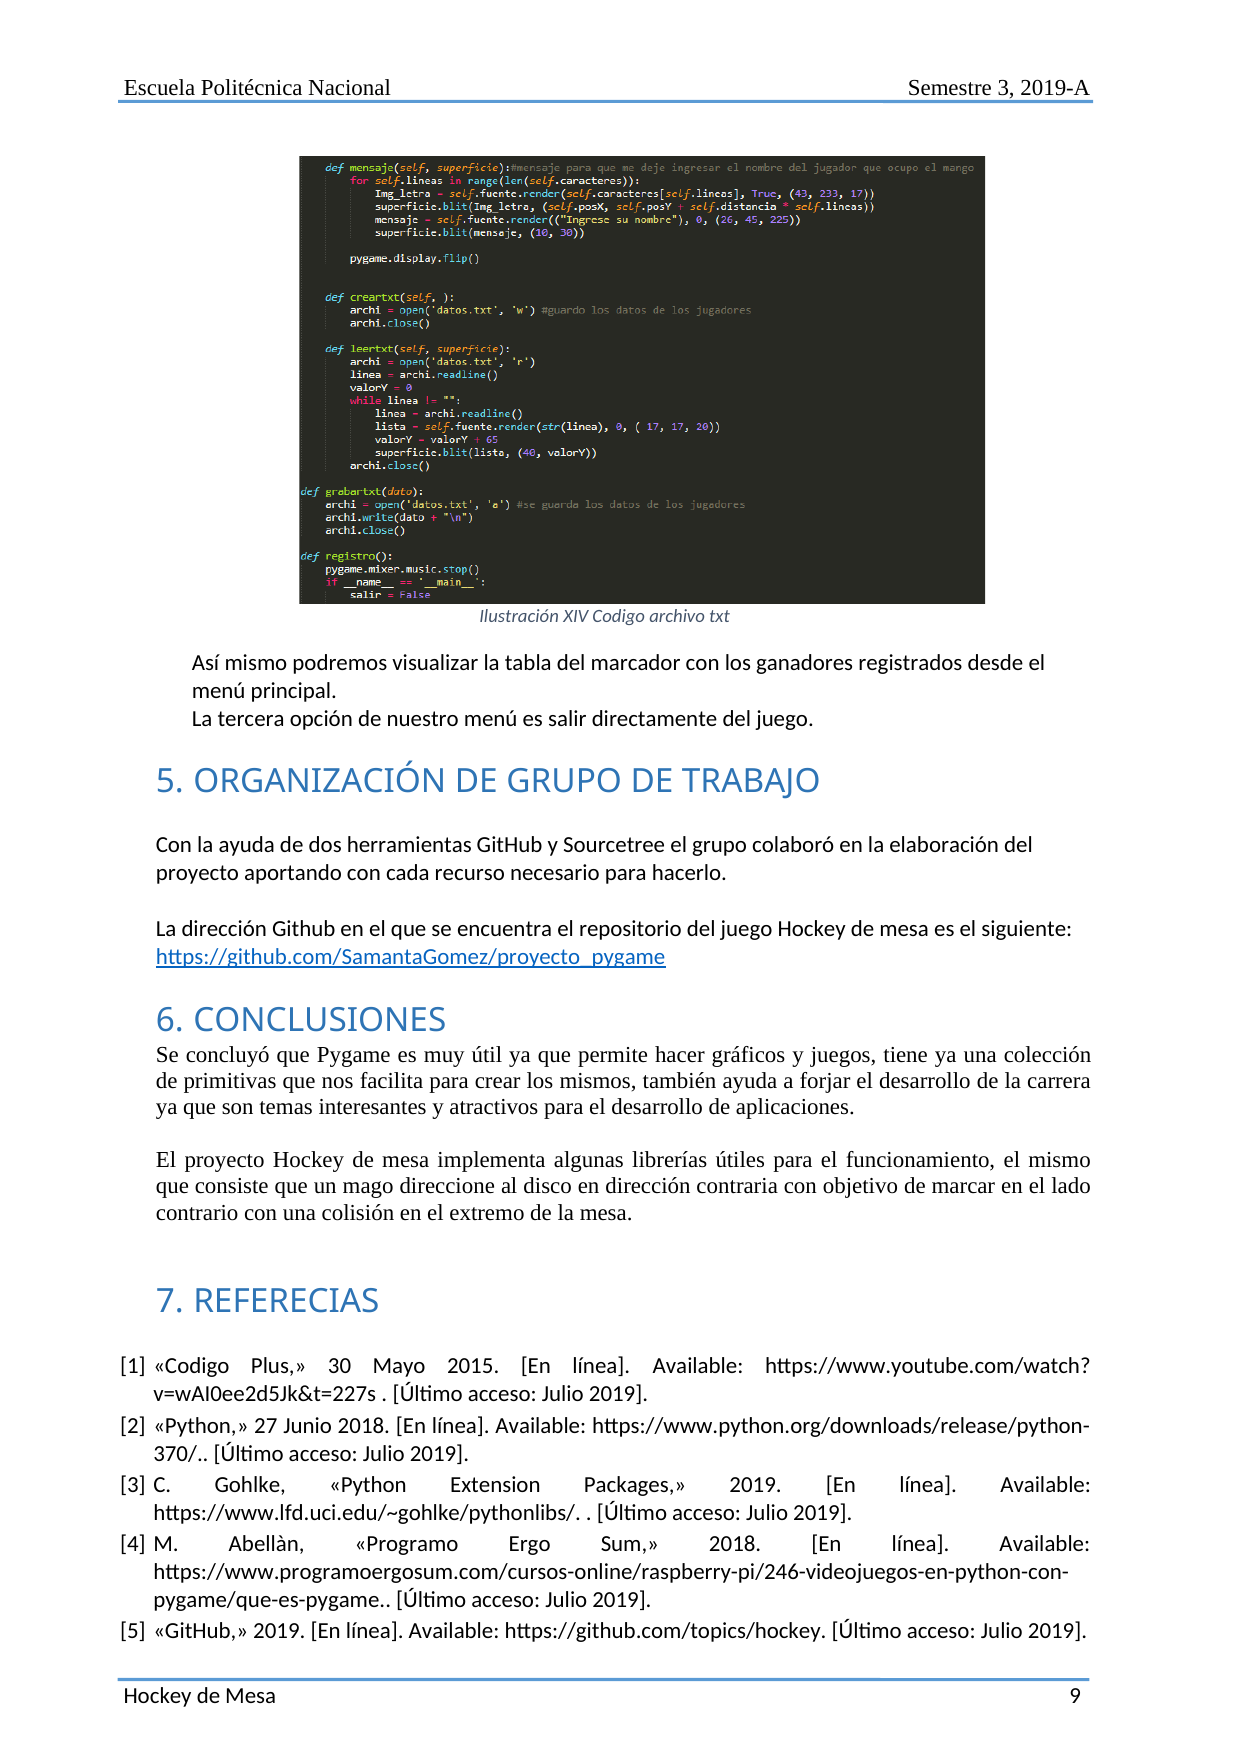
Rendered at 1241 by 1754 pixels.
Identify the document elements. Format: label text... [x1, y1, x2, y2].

text Así mismo podremos visualizar la tabla del marcador con los ganadores registrados desde el menú principal. [192, 648, 1093, 704]
text La dirección Github en el que se encuentra el repositorio del juego Hockey de mesa es el siguiente: [156, 914, 1093, 942]
picture [299, 156, 986, 604]
text La tercera opción de nuestro menú es salir directamente del juego. [192, 704, 1093, 732]
subtitle ORGANIZACIÓN DE GRUPO DE TRABAJO [156, 757, 1093, 802]
text El proyecto Hockey de mesa implementa algunas librerías útiles para el funcionamiento, el mismo que consiste que un mago direccione al disco en dirección contraria con objetivo de marcar en el lado contrario con una colisión en el extremo de la mesa. [156, 1146, 1093, 1225]
text Ilustración XIV Codigo archivo txt [118, 604, 1093, 627]
subtitle CONCLUSIONES [156, 995, 1093, 1041]
text Se concluyó que Pygame es muy útil ya que permite hacer gráficos y juegos, tiene ya una colección de primitivas que nos facilita para crear los mismos, también ayuda a forjar el desarrollo de la carrera ya que son temas interesantes y atractivos para el desarrollo de aplicaciones. [156, 1041, 1093, 1120]
text https://github.com/SamantaGomez/proyecto_pygame [156, 942, 1093, 970]
text Con la ayuda de dos herramientas GitHub y Sourcetree el grupo colaboró en la elaboración del proyecto aportando con cada recurso necesario para hacerlo. [156, 830, 1093, 886]
